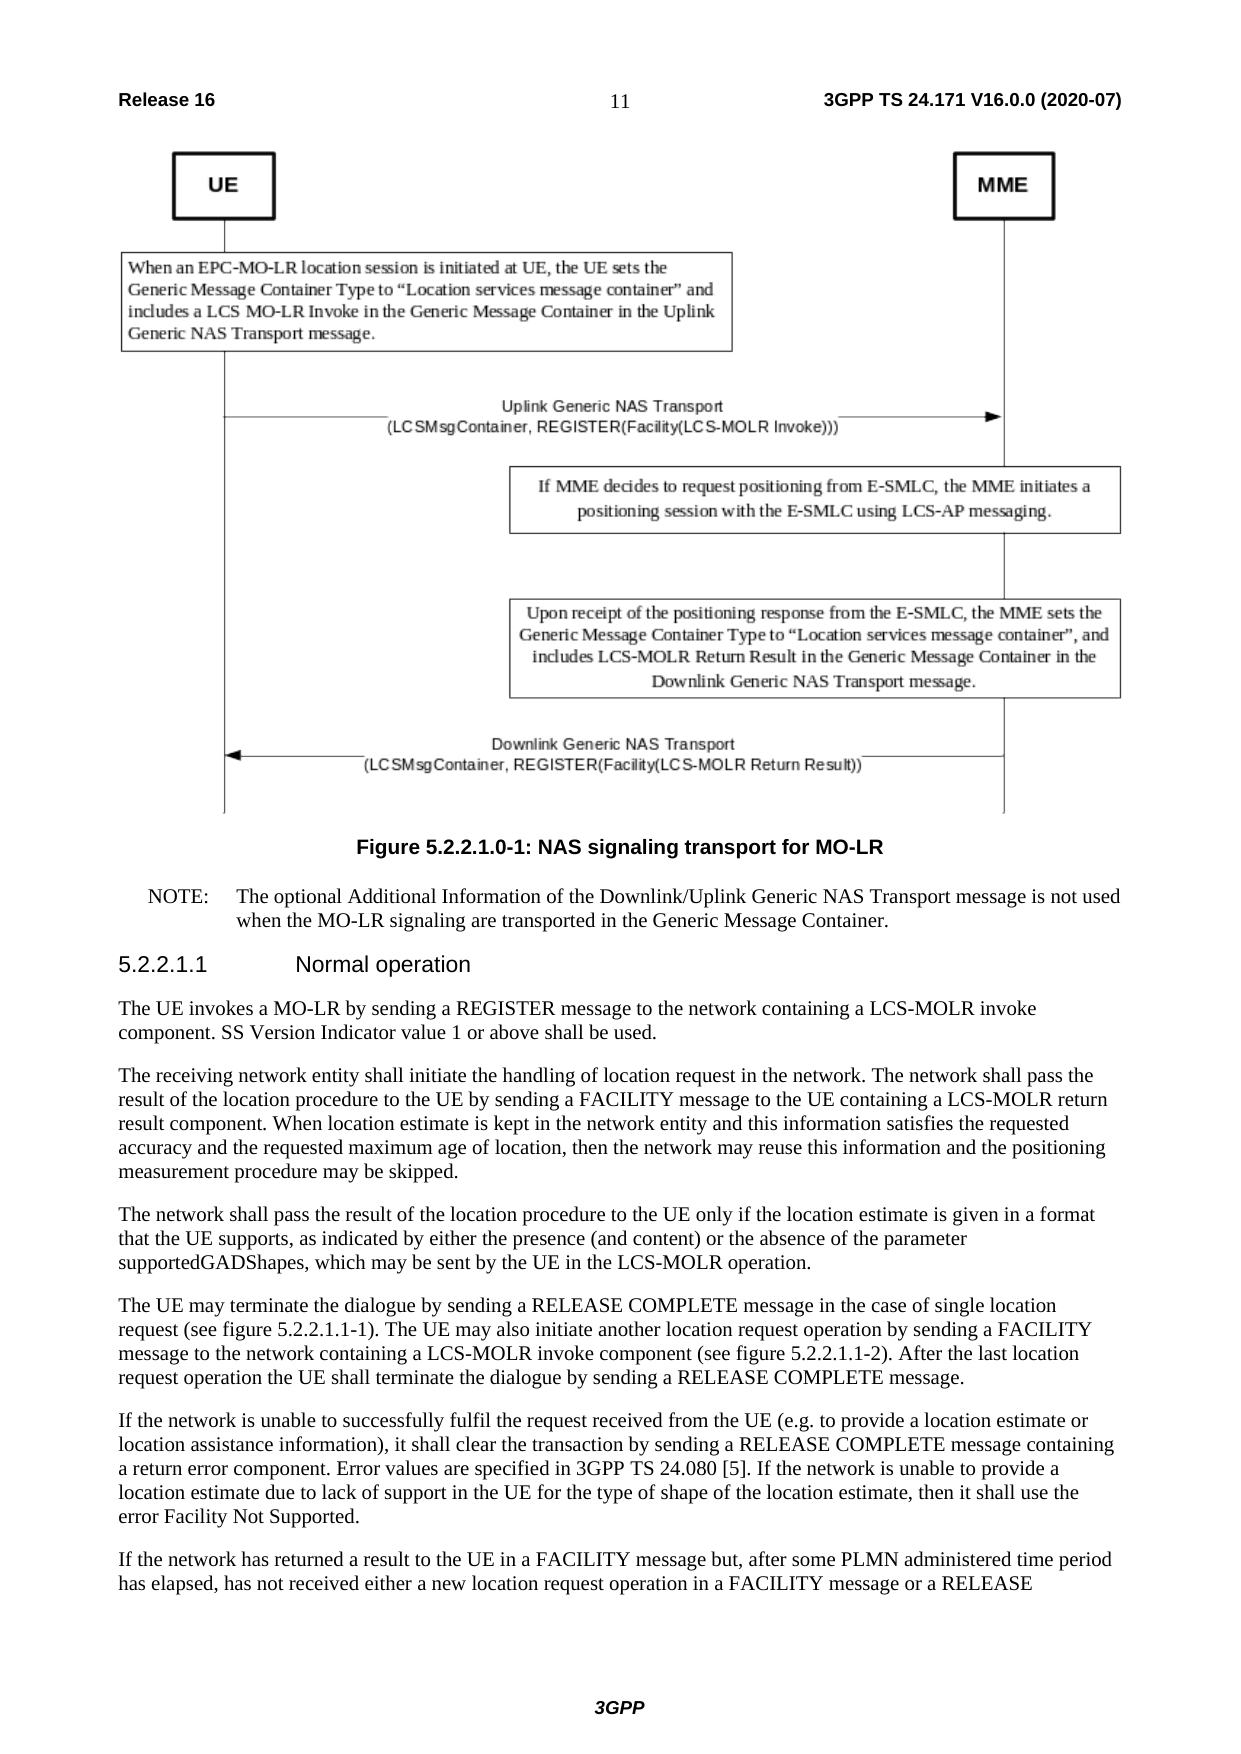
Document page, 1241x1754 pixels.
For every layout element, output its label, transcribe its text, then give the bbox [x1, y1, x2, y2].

subtitle 5.2.2.1.1 Normal operation [118, 951, 1122, 977]
text The UE may terminate the dialogue by sending a RELEASE COMPLETE message in the case of single location request (see figure 5.2.2.1.1-1). The UE may also initiate another location request operation by sending a FACILITY message to the network containing a LCS-MOLR invoke component (see figure 5.2.2.1.1-2). After the last location request operation the UE shall terminate the dialogue by sending a RELEASE COMPLETE message. [118, 1293, 1122, 1389]
text The UE invokes a MO-LR by sending a REGISTER message to the network containing a LCS-MOLR invoke component. SS Version Indicator value 1 or above shall be used. [118, 996, 1122, 1044]
text NOTE: The optional Additional Information of the Downlink/Uplink Generic NAS Transport message is not used when the MO-LR signaling are transported in the Generic Message Container. [148, 884, 1122, 932]
text If the network is unable to successfully fulfil the request received from the UE (e.g. to provide a location estimate or location assistance information), it shall clear the transaction by sending a RELEASE COMPLETE message containing a return error component. Error values are specified in 3GPP TS 24.080 [5]. If the network is unable to provide a location estimate due to lack of support in the UE for the type of shape of the location estimate, then it shall use the error Facility Not Supported. [118, 1408, 1122, 1528]
text The network shall pass the result of the location procedure to the UE only if the location estimate is given in a format that the UE supports, as indicated by either the presence (and content) or the absence of the parameter supportedGADShapes, which may be sent by the UE in the LCS-MOLR operation. [118, 1202, 1122, 1274]
list Figure 5.2.2.1.0-1: NAS signaling transport for MO-LR [118, 835, 1122, 859]
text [118, 1547, 1122, 1595]
text The receiving network entity shall initiate the handling of location request in the network. The network shall pass the result of the location procedure to the UE by sending a FACILITY message to the UE containing a LCS-MOLR return result component. When location estimate is kept in the network entity and this information satisfies the requested accuracy and the requested maximum age of location, then the network may reuse this information and the positioning measurement procedure may be skipped. [118, 1063, 1122, 1183]
